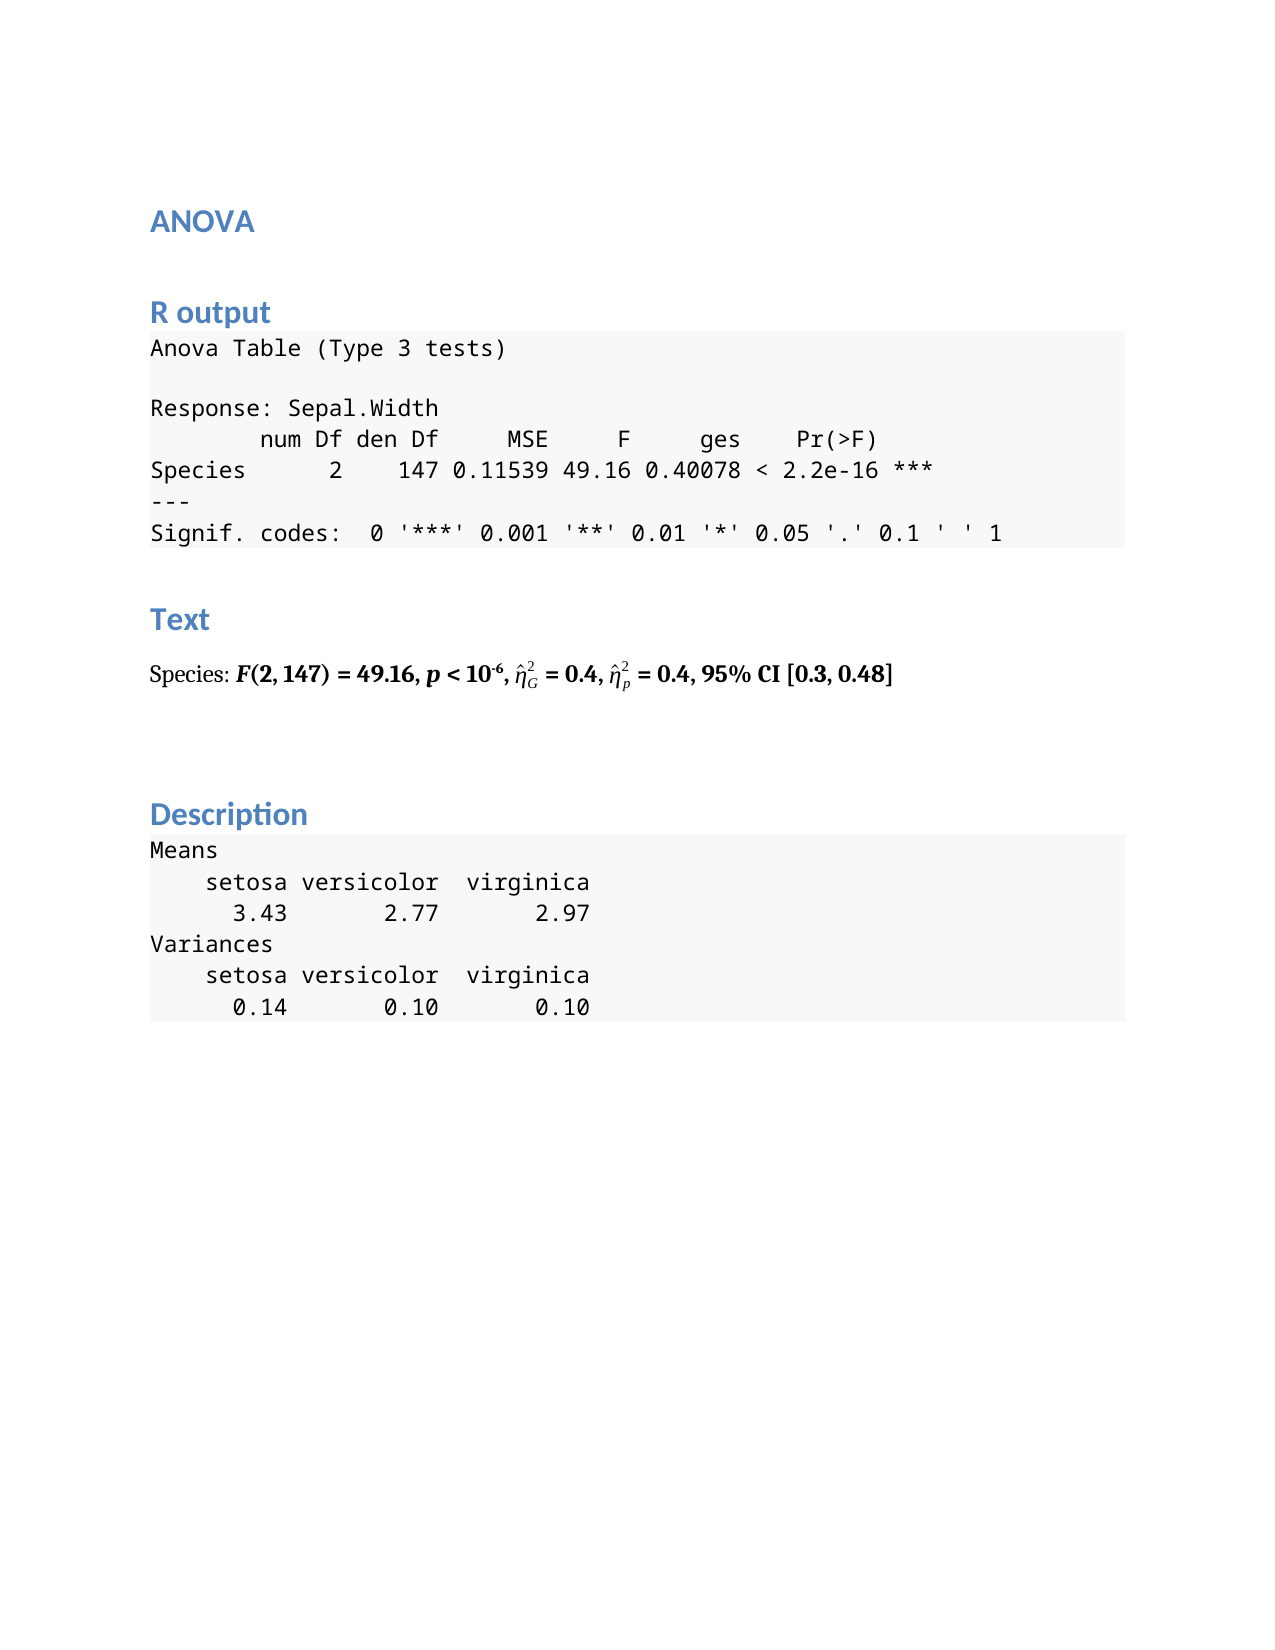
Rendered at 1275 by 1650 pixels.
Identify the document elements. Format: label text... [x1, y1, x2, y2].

subtitle R output [150, 291, 1125, 331]
subtitle Text [150, 598, 1125, 638]
subtitle ANOVA [150, 200, 1125, 241]
text Means setosa versicolor virginica 3.43 2.77 2.97 Variances setosa versicolor virginica 0.14 0.10 0.10 [150, 834, 1125, 1022]
text Anova Table (Type 3 tests) Response: Sepal.Width num Df den Df MSE F ges Pr(>F) Species 2 147 0.11539 49.16 0.40078 < 2.2e-16 *** --- Signif. codes: 0 '***' 0.001 '**' 0.01 '*' 0.05 '.' 0.1 ' ' 1 [150, 331, 1125, 548]
subtitle Description [150, 793, 1125, 834]
text Species: F(2, 147) = 49.16, p < 10-6, = 0.4, = 0.4, 95% CI [0.3, 0.48] [150, 657, 1125, 692]
